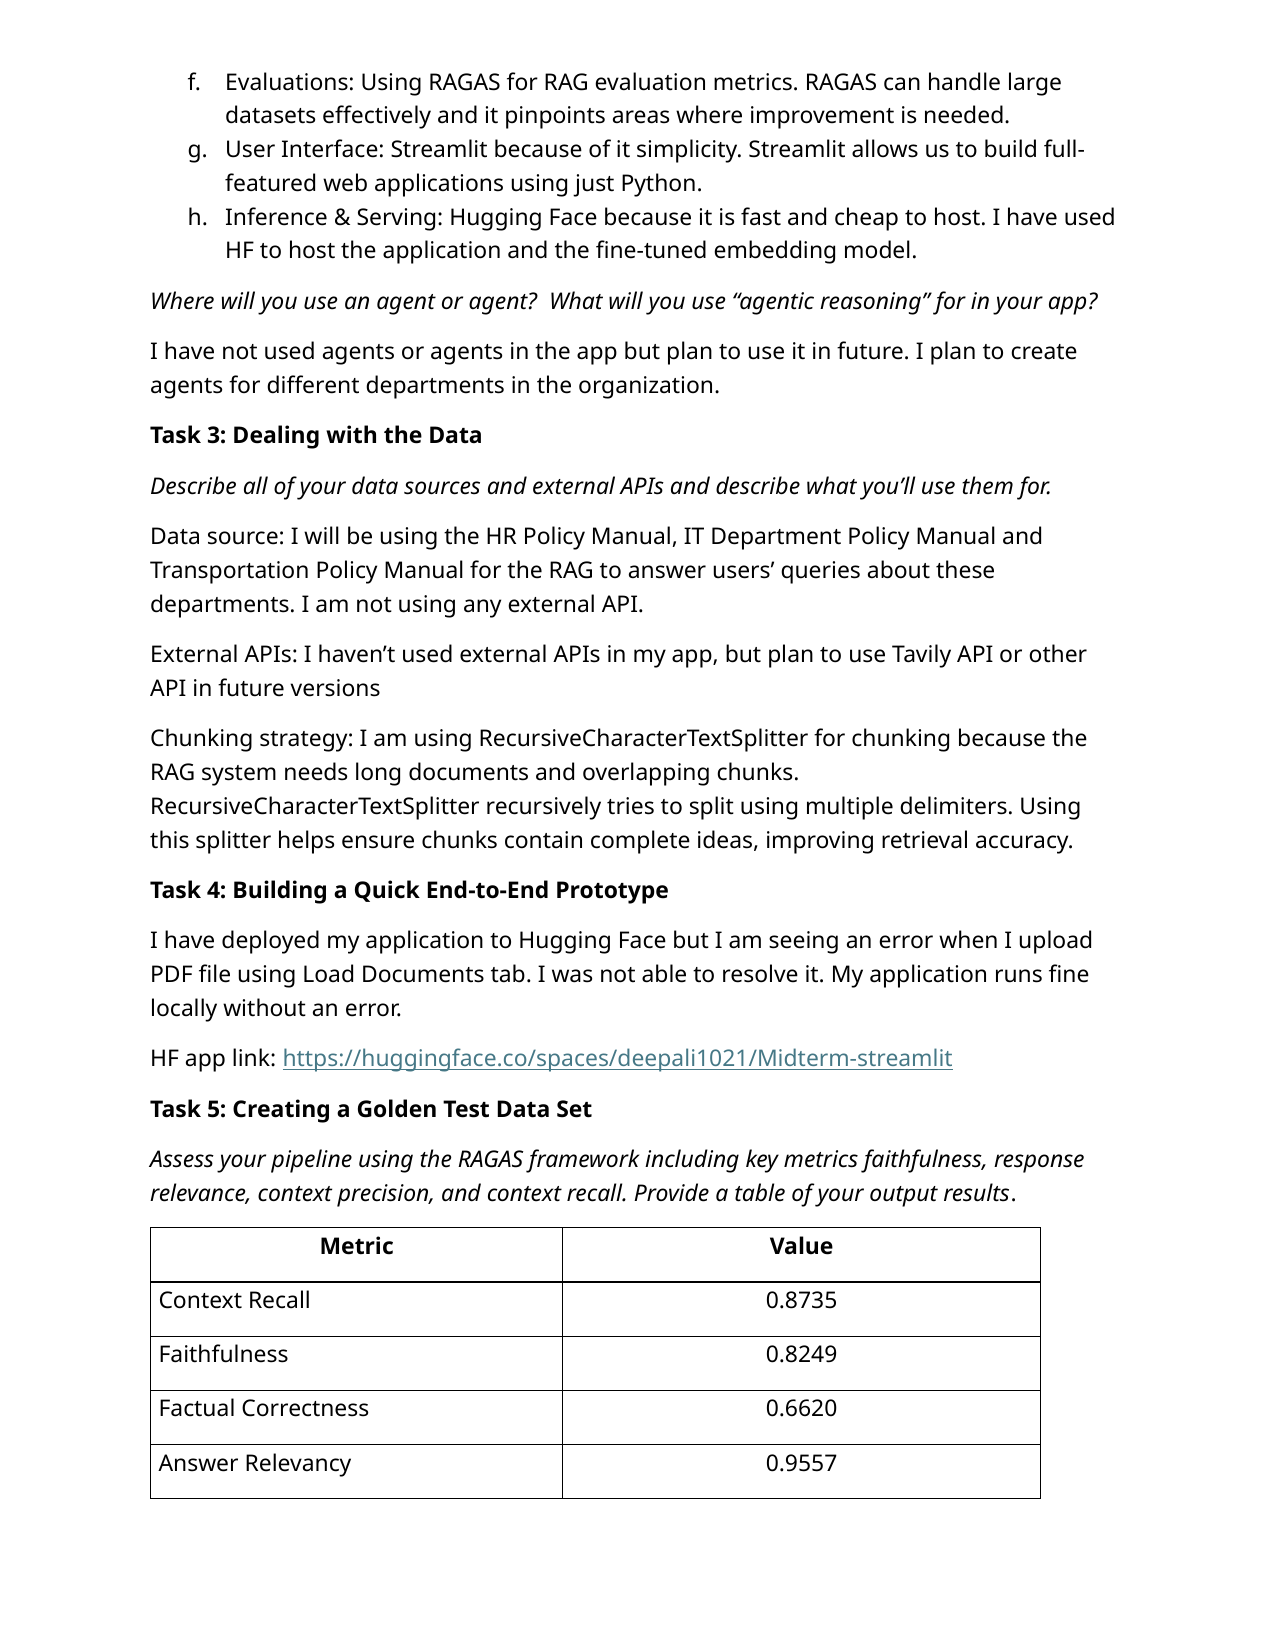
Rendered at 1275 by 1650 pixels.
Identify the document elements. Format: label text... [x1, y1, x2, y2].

table_cell Factual Correctness [151, 1391, 562, 1444]
text Task 4: Building a Quick End-to-End Prototype [150, 874, 1125, 905]
text Describe all of your data sources and external APIs and describe what you’ll use them for. [150, 470, 1125, 501]
text External APIs: I haven’t used external APIs in my app, but plan to use Tavily API or other API in future versions [150, 638, 1125, 703]
text Task 5: Creating a Golden Test Data Set [150, 1093, 1125, 1124]
text Data source: I will be using the HR Policy Manual, IT Department Policy Manual and Transportation Policy Manual for the RAG to answer users’ queries about these departments. I am not using any external API. [150, 520, 1125, 619]
table_cell 0.8735 [563, 1283, 1040, 1336]
text HF app link: https://huggingface.co/spaces/deepali1021/Midterm-streamlit [150, 1042, 1125, 1073]
table_cell 0.9557 [563, 1445, 1040, 1498]
table_cell Context Recall [151, 1283, 562, 1336]
table_header Metric [151, 1228, 562, 1281]
table_cell Answer Relevancy [151, 1445, 562, 1498]
text I have not used agents or agents in the app but plan to use it in future. I plan to create agents for different departments in the organization. [150, 335, 1125, 400]
table_header Value [563, 1228, 1040, 1281]
table_cell Faithfulness [151, 1337, 562, 1390]
text I have deployed my application to Hugging Face but I am seeing an error when I upload PDF file using Load Documents tab. I was not able to resolve it. My application runs fine locally without an error. [150, 924, 1125, 1023]
text Task 3: Dealing with the Data [150, 419, 1125, 451]
list Inference & Serving: Hugging Face because it is fast and cheap to host. I have used HF to host the application and the fine-tuned embedding model. [187, 201, 1125, 266]
table_cell 0.6620 [563, 1391, 1040, 1444]
table_cell 0.8249 [563, 1337, 1040, 1390]
text Chunking strategy: I am using RecursiveCharacterTextSplitter for chunking because the RAG system needs long documents and overlapping chunks. RecursiveCharacterTextSplitter recursively tries to split using multiple delimiters. Using this splitter helps ensure chunks contain complete ideas, improving retrieval accuracy. [150, 722, 1125, 855]
text Assess your pipeline using the RAGAS framework including key metrics faithfulness, response relevance, context precision, and context recall. Provide a table of your output results. [150, 1143, 1125, 1208]
list Evaluations: Using RAGAS for RAG evaluation metrics. RAGAS can handle large datasets effectively and it pinpoints areas where improvement is needed. [187, 66, 1125, 131]
text Where will you use an agent or agent? What will you use “agentic reasoning” for in your app? [150, 285, 1125, 316]
list User Interface: Streamlit because of it simplicity. Streamlit allows us to build full-featured web applications using just Python. [187, 133, 1125, 198]
